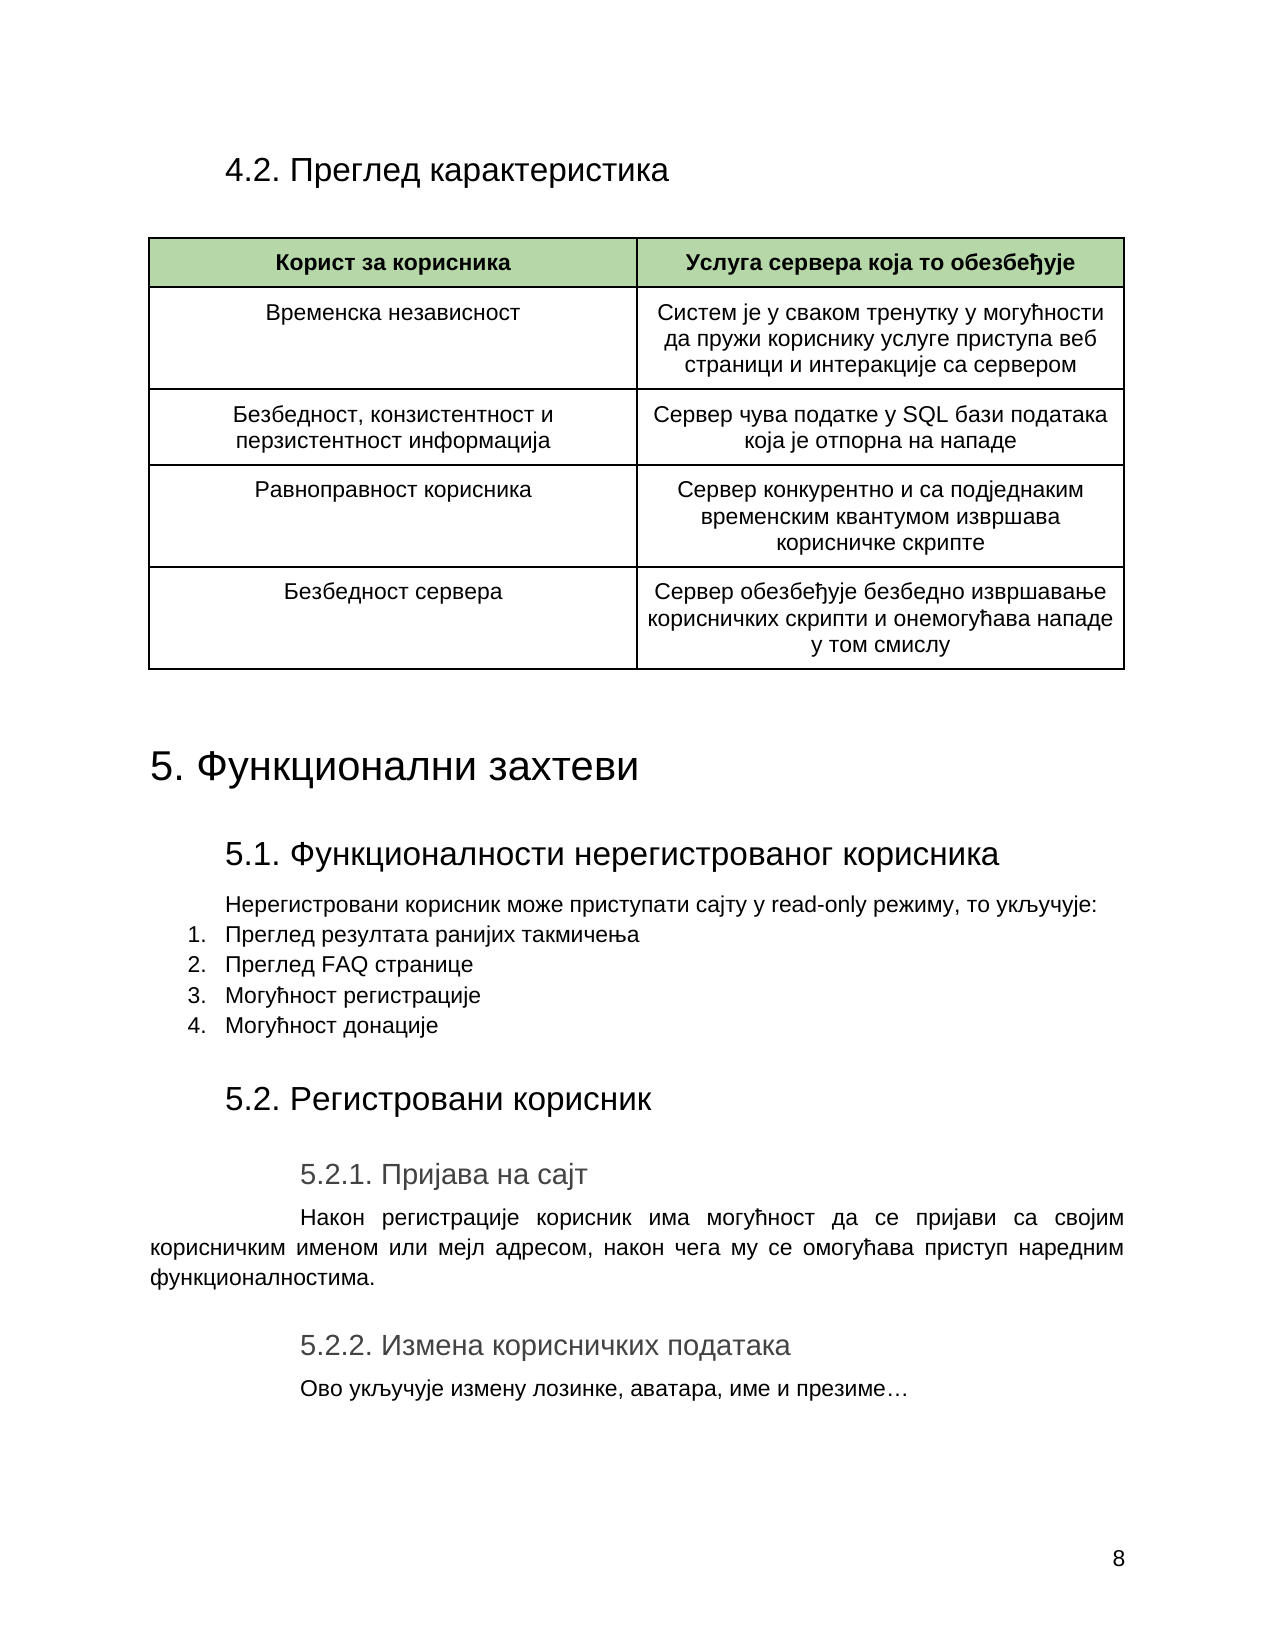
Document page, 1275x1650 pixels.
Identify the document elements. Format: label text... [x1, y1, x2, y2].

list Преглед резултата ранијих такмичења [187, 921, 1125, 947]
text Ово укључује измену лозинке, аватара, име и презиме… [150, 1375, 1125, 1401]
table_header Корист за корисника [150, 239, 636, 286]
text Након регистрације корисник има могућност да се пријави са својим корисничким именом или мејл адресом, након чега му се омогућава приступ наредним функционалностима. [150, 1204, 1125, 1291]
table_cell Безбедност сервера [150, 568, 636, 668]
table_cell Сервер конкурентно и са подједнаким временским квантумом извршава корисничке скрипте [638, 466, 1123, 566]
list Могућност донације [187, 1012, 1125, 1038]
subtitle 5.2.2. Измена корисничких података [150, 1328, 1125, 1361]
table_cell Равноправност корисника [150, 466, 636, 566]
table_cell Безбедност, конзистентност и перзистентност информација [150, 390, 636, 464]
text Нерегистровани корисник може приступати сајту у read-only режиму, то укључује: [150, 891, 1125, 917]
list Преглед FAQ странице [187, 951, 1125, 978]
subtitle 5.1. Функционалности нерегистрованог корисника [150, 834, 1125, 873]
subtitle 5.2. Регистровани корисник [225, 1079, 1125, 1118]
table_header Услуга сервера која то обезбеђује [638, 239, 1123, 286]
subtitle 5.2.1. Пријава на сајт [150, 1157, 1125, 1191]
list Могућност регистрације [187, 982, 1125, 1008]
subtitle 4.2. Преглед карактеристика [150, 150, 1125, 188]
table_cell Временска независност [150, 288, 636, 388]
table_cell Систем је у сваком тренутку у могућности да пружи кориснику услуге приступа веб страници и интеракције са сервером [638, 288, 1123, 388]
table_cell Сервер чува податке у SQL бази података која је отпорна на нападе [638, 390, 1123, 464]
subtitle 5. Функционални захтеви [150, 742, 1125, 789]
table_cell Сервер обезбеђује безбедно извршавање корисничких скрипти и онемогућава нападе у том смислу [638, 568, 1123, 668]
